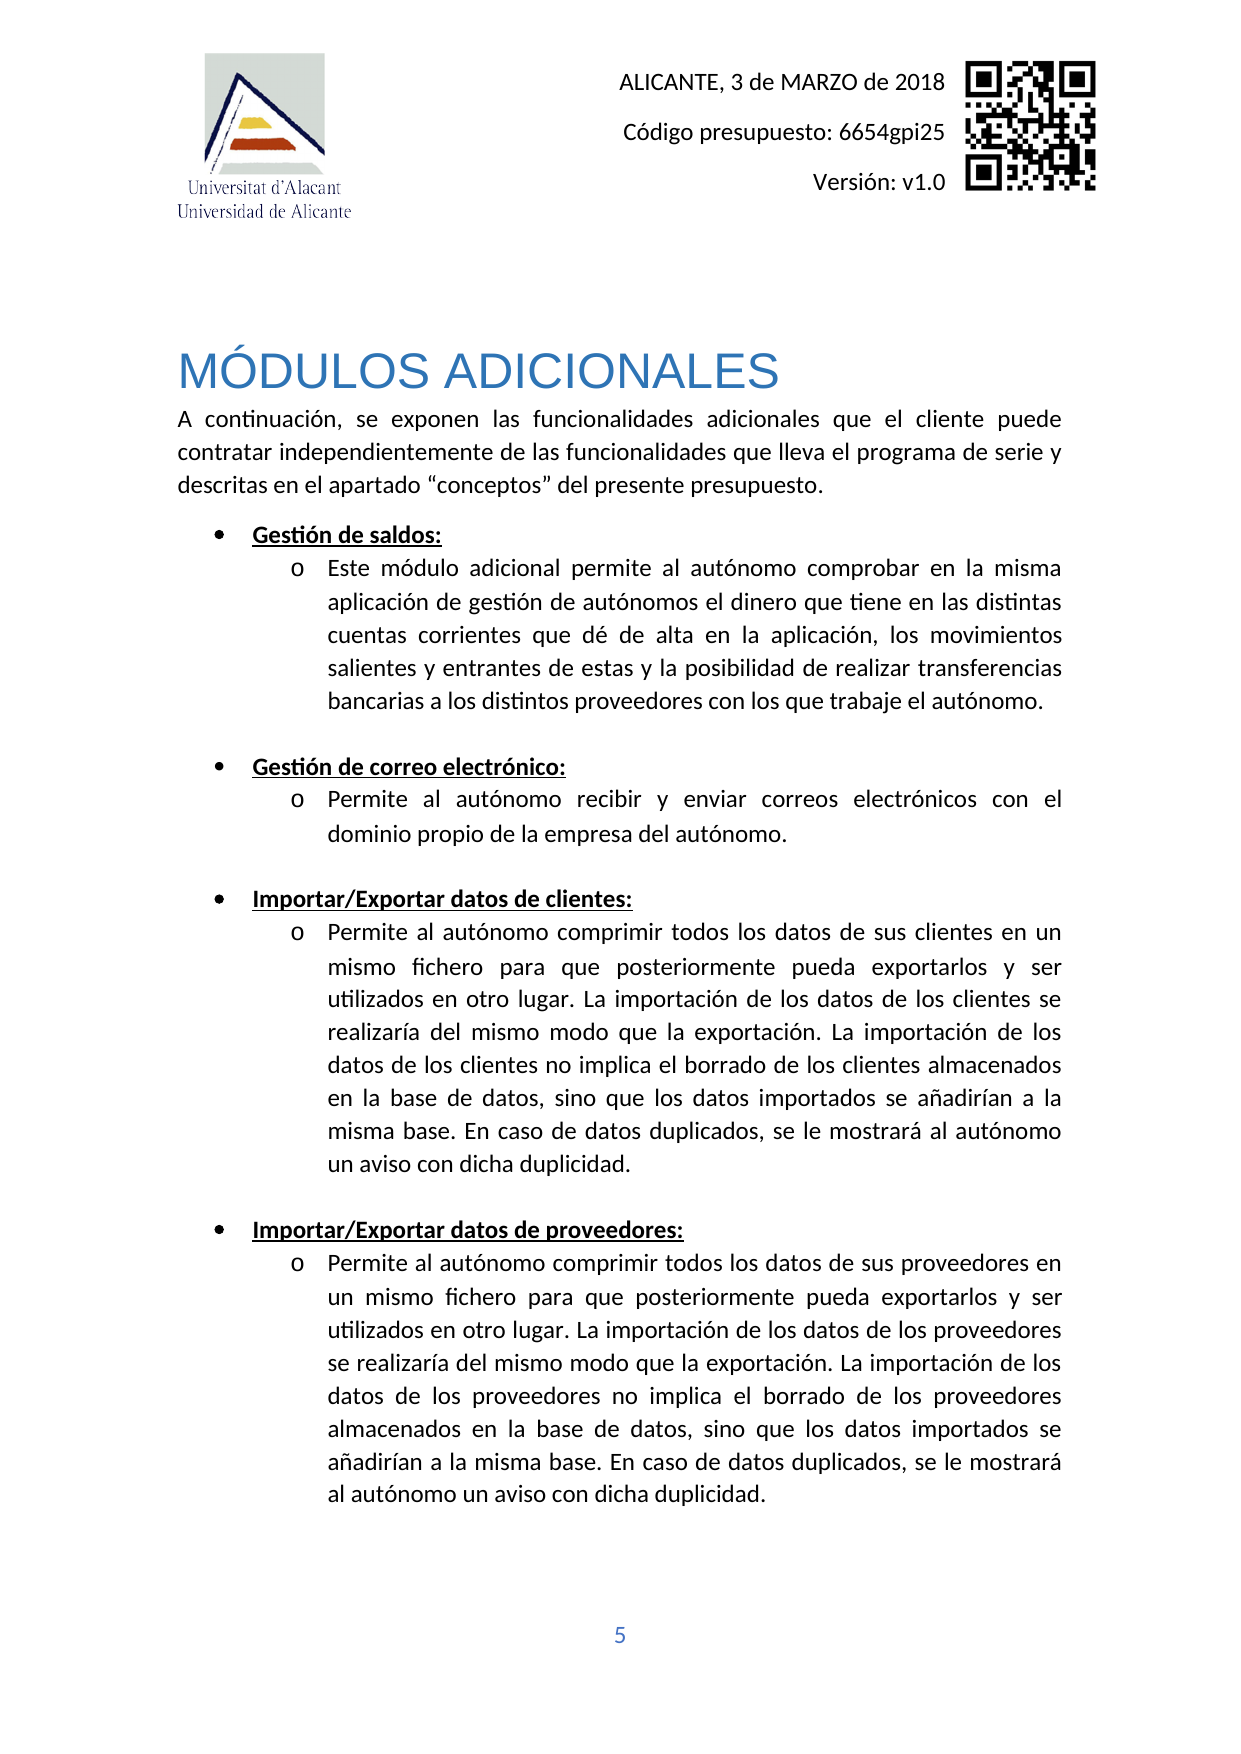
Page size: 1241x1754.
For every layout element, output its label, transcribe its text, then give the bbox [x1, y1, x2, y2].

list Permite al autónomo recibir y enviar correos electrónicos con el dominio propio de la empresa del autónomo. [290, 783, 1063, 848]
text A continuación, se exponen las funcionalidades adicionales que el cliente puede contratar independientemente de las funcionalidades que lleva el programa de serie y descritas en el apartado “conceptos” del presente presupuesto. [177, 403, 1063, 500]
list Gestión de saldos: [215, 519, 1063, 549]
list Permite al autónomo comprimir todos los datos de sus proveedores en un mismo fichero para que posteriormente pueda exportarlos y ser utilizados en otro lugar. La importación de los datos de los proveedores se realizaría del mismo modo que la exportación. La importación de los datos de los proveedores no implica el borrado de los proveedores almacenados en la base de datos, sino que los datos importados se añadirían a la misma base. En caso de datos duplicados, se le mostrará al autónomo un aviso con dicha duplicidad. [290, 1247, 1063, 1509]
list Gestión de correo electrónico: [215, 751, 1063, 781]
list Este módulo adicional permite al autónomo comprobar en la misma aplicación de gestión de autónomos el dinero que tiene en las distintas cuentas corrientes que dé de alta en la aplicación, los movimientos salientes y entrantes de estas y la posibilidad de realizar transferencias bancarias a los distintos proveedores con los que trabaje el autónomo. [290, 552, 1063, 715]
picture [961, 58, 1100, 195]
list Importar/Exportar datos de clientes: [215, 883, 1063, 914]
subtitle MÓDULOS ADICIONALES [177, 341, 1063, 399]
list Importar/Exportar datos de proveedores: [215, 1214, 1063, 1244]
list Permite al autónomo comprimir todos los datos de sus clientes en un mismo fichero para que posteriormente pueda exportarlos y ser utilizados en otro lugar. La importación de los datos de los clientes se realizaría del mismo modo que la exportación. La importación de los datos de los clientes no implica el borrado de los clientes almacenados en la base de datos, sino que los datos importados se añadirían a la misma base. En caso de datos duplicados, se le mostrará al autónomo un aviso con dicha duplicidad. [290, 916, 1063, 1179]
picture [177, 53, 351, 218]
